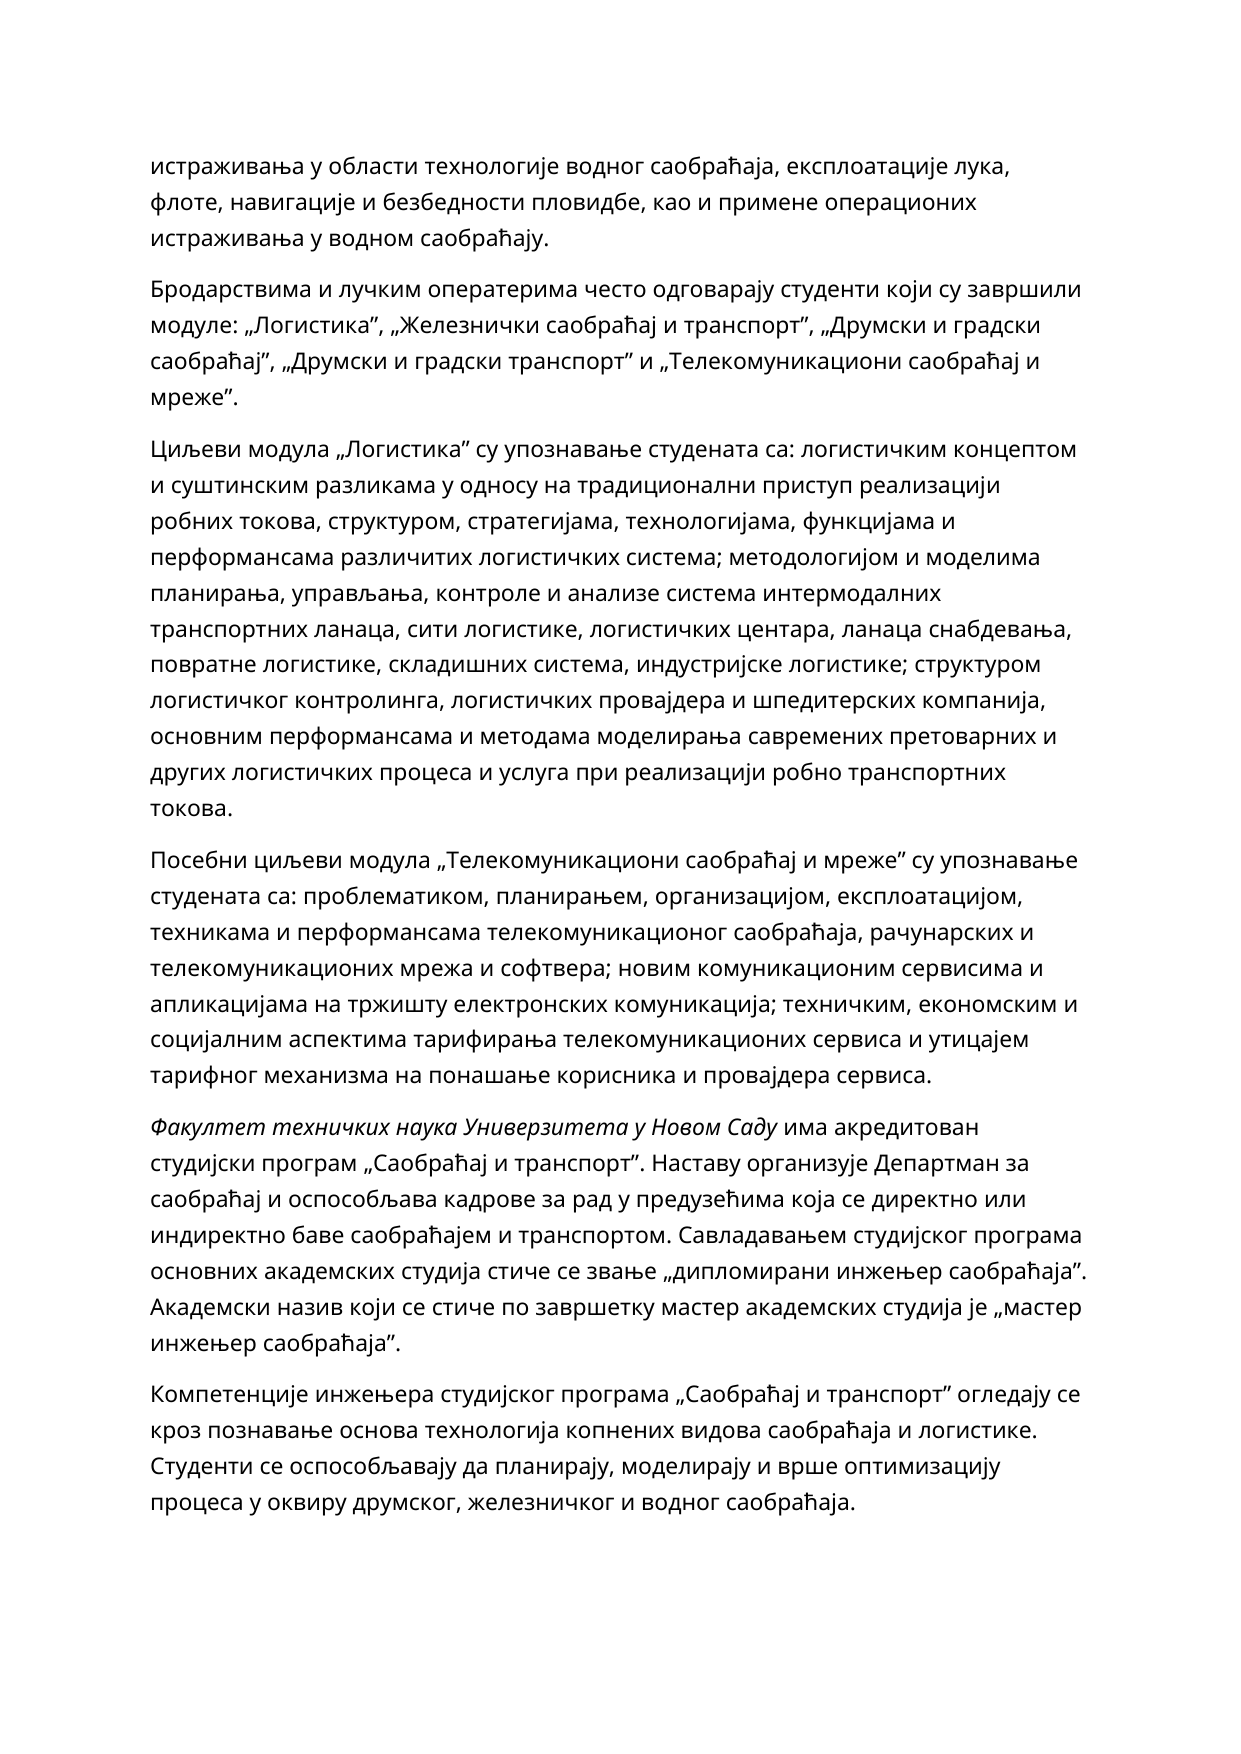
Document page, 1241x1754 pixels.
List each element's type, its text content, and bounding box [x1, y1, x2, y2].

text Циљеви модула „Логистика” су упознавање студената са: логистичким концептом и суштинским разликама у односу на традиционални приступ реализацији робних токова, структуром, стратегијама, технологијама, функцијама и перформансама различитих логистичких система; методологијом и моделима планирања, управљања, контроле и анализе система интермодалних транспортних ланаца, сити логистике, логистичких центара, ланаца снабдевања, повратне логистике, складишних система, индустријске логистике; структуром логистичког контролинга, логистичких провајдера и шпедитерских компанија, основним перформансама и методама моделирања савремених претоварних и других логистичких процеса и услуга при реализацији робно транспортних токова. [150, 433, 1090, 823]
text Бродарствима и лучким оператерима често одговарају студенти који су завршили модуле: „Логистика”, „Железнички саобраћај и транспорт”, „Друмски и градски саобраћај”, „Друмски и градски транспорт” и „Телекомуникациони саобраћај и мреже”. [150, 273, 1090, 412]
text Факултет техничких наука Универзитета у Новом Саду има акредитован студијски програм „Саобраћај и транспорт”. Наставу организује Департман за саобраћај и оспособљава кадрове за рад у предузећима која се директно или индиректно баве саобраћајем и транспортом. Савладавањем студијског програма основних академских студија стиче се звање „дипломирани инжењер саобраћаја”. Академски назив који се стиче по завршетку мастер академских студија је „мастер инжењер саобраћаја”. [150, 1111, 1090, 1358]
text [150, 150, 1090, 253]
text Компетенције инжењера студијског програма „Саобраћај и транспорт” огледају се кроз познавање основа технологија копнених видова саобраћаја и логистике. Студенти се оспособљавају да планирају, моделирају и врше оптимизацију процеса у оквиру друмског, железничког и водног саобраћаја. [150, 1378, 1090, 1517]
text Посебни циљеви модула „Телекомуникациони саобраћај и мреже” су упознавање студената са: проблематиком, планирањем, организацијом, експлоатацијом, техникама и перформансама телекомуникационог саобраћаја, рачунарских и телекомуникационих мрежа и софтвера; новим комуникационим сервисима и апликацијама на тржишту електронских комуникација; техничким, економским и социјалним аспектима тарифирања телекомуникационих сервиса и утицајем тарифног механизма на понашање корисника и провајдера сервиса. [150, 844, 1090, 1091]
